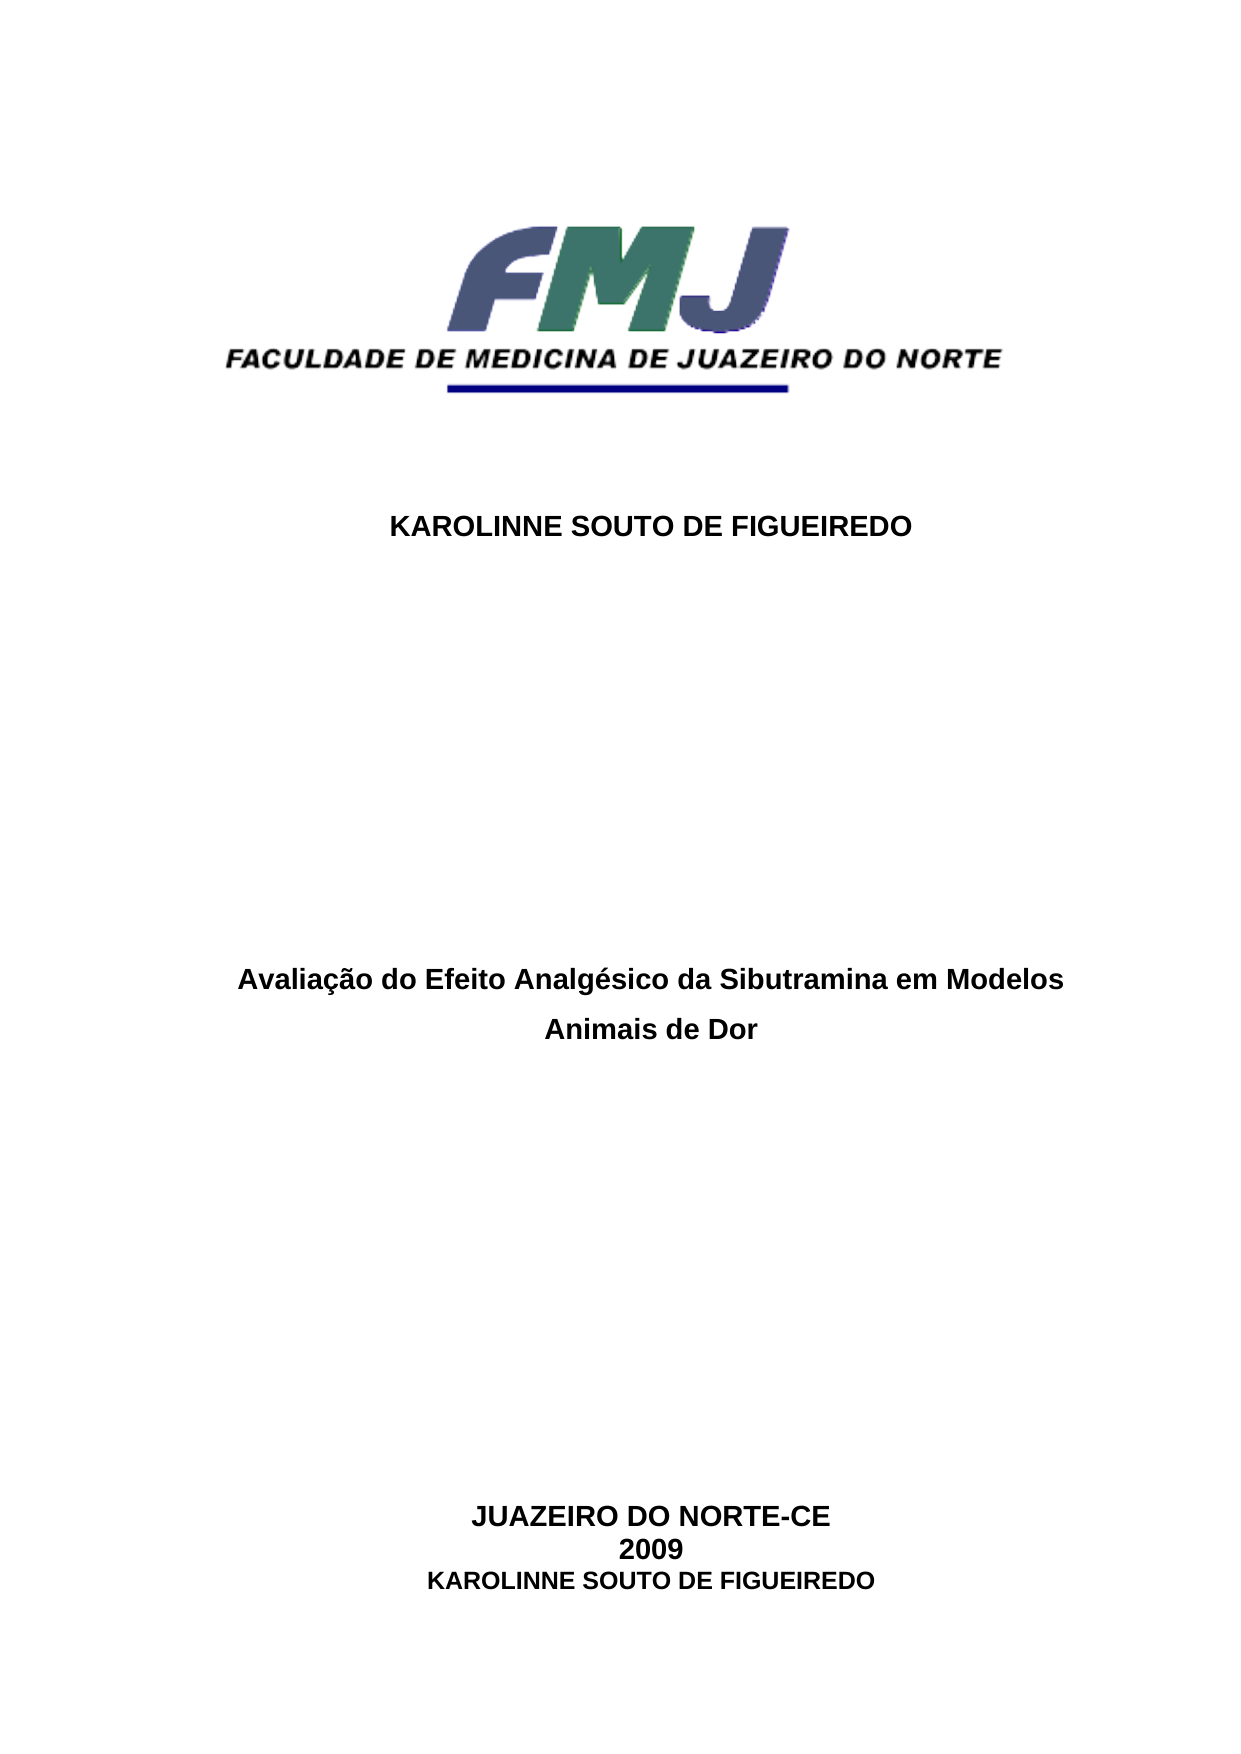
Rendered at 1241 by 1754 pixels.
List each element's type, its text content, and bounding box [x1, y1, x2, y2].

text KAROLINNE SOUTO DE FIGUEIREDO [177, 1566, 1125, 1594]
text 2009 [177, 1532, 1125, 1566]
text KAROLINNE SOUTO DE FIGUEIREDO [177, 509, 1125, 543]
text JUAZEIRO DO NORTE-CE [177, 1498, 1125, 1532]
text Avaliação do Efeito Analgésico da Sibutramina em Modelos Animais de Dor [177, 962, 1125, 1046]
